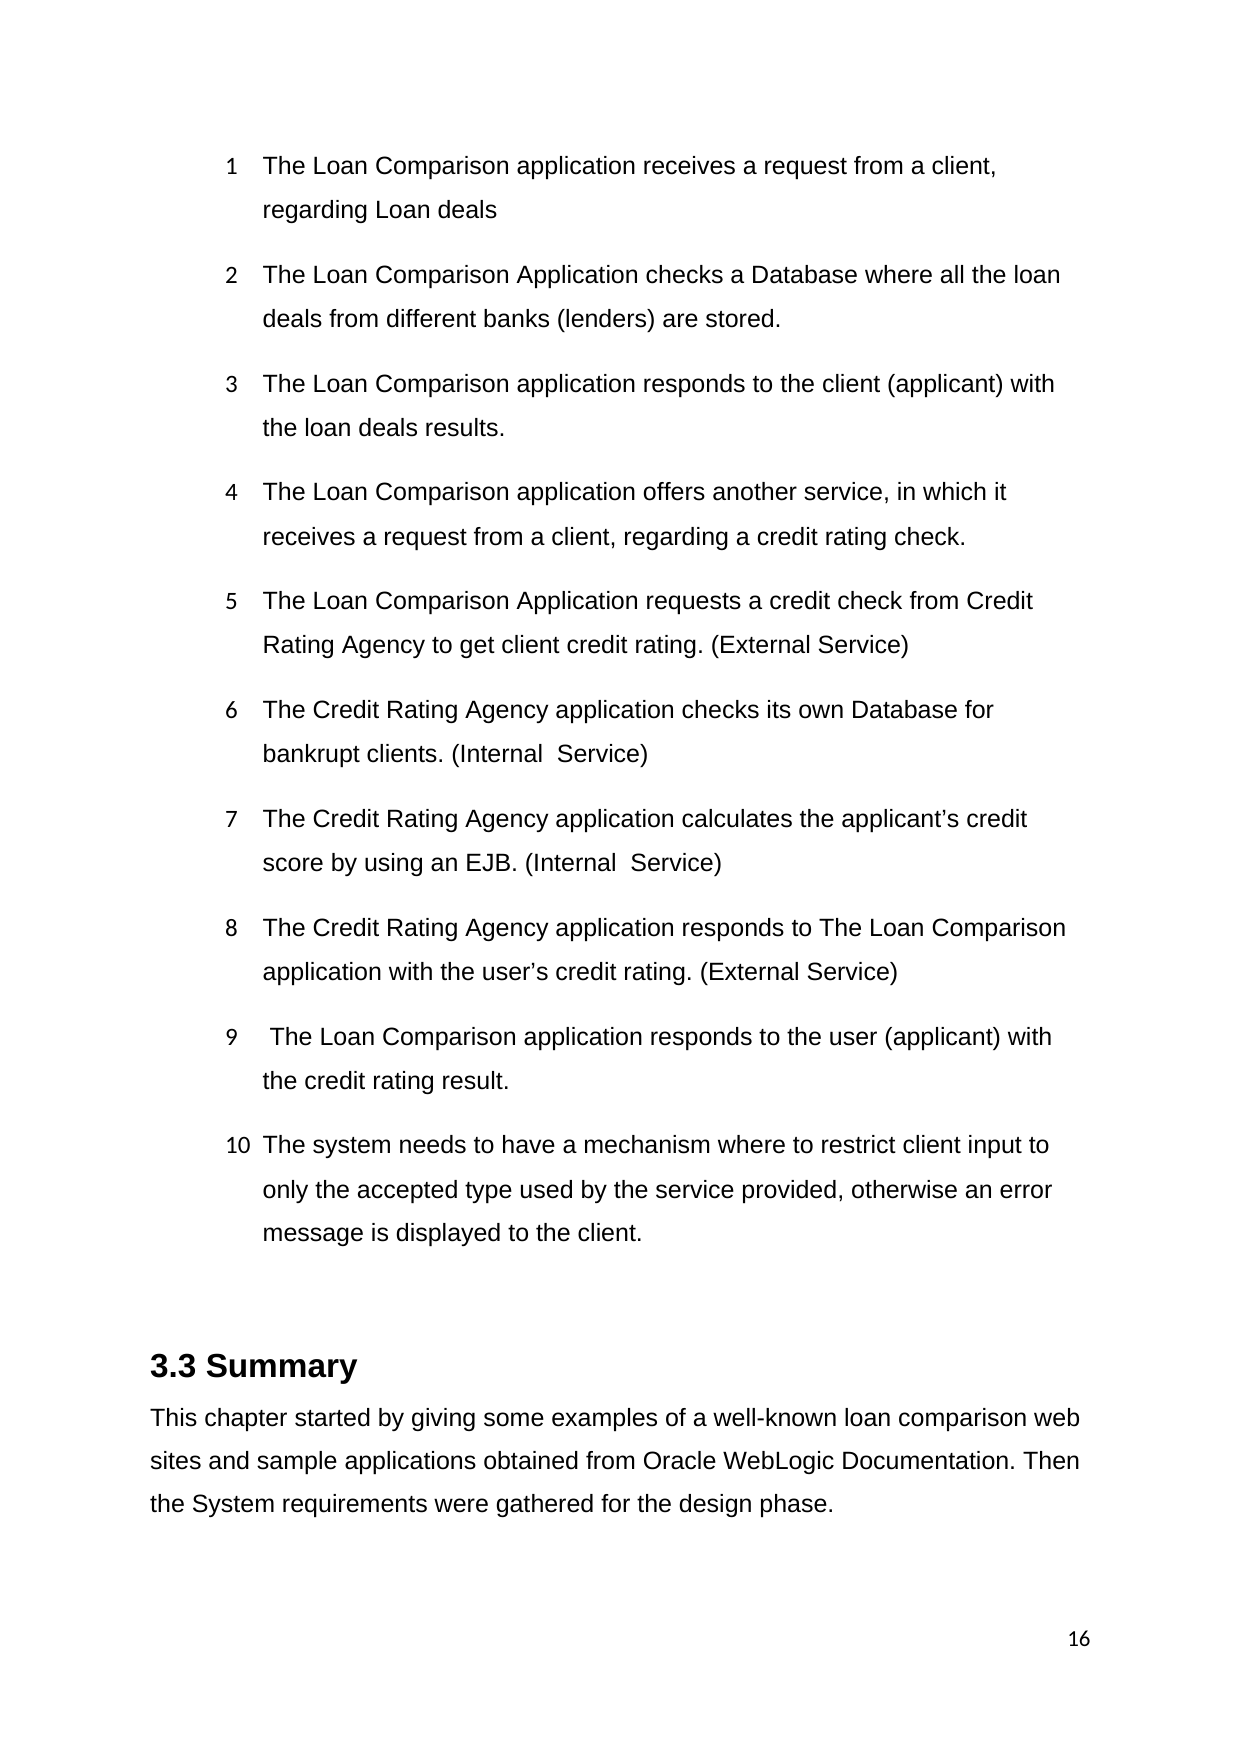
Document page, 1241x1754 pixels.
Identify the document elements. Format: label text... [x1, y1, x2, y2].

list The Loan Comparison application responds to the user (applicant) with the credit rating result. [225, 1021, 1090, 1094]
list The Loan Comparison application offers another service, in which it receives a request from a client, regarding a credit rating check. [225, 477, 1090, 550]
list The Credit Rating Agency application calculates the applicant’s credit score by using an EJB. (Internal Service) [225, 803, 1090, 877]
subtitle 3.3 Summary [150, 1346, 1090, 1384]
list The Loan Comparison Application checks a Database where all the loan deals from different banks (lenders) are stored. [225, 259, 1090, 332]
list The Loan Comparison application receives a request from a client, regarding Loan deals [225, 150, 1090, 224]
text This chapter started by giving some examples of a well-known loan comparison web sites and sample applications obtained from Oracle WebLogic Documentation. Then the System requirements were gathered for the design phase. [150, 1403, 1090, 1518]
list The Credit Rating Agency application checks its own Database for bankrupt clients. (Internal Service) [225, 694, 1090, 768]
list The Loan Comparison Application requests a credit check from Credit Rating Agency to get client credit rating. (External Service) [225, 585, 1090, 659]
list The system needs to have a mechanism where to restrict client input to only the accepted type used by the service provided, otherwise an error message is displayed to the client. [225, 1130, 1090, 1246]
list The Credit Rating Agency application responds to The Loan Comparison application with the user’s credit rating. (External Service) [225, 912, 1090, 986]
list The Loan Comparison application responds to the client (applicant) with the loan deals results. [225, 368, 1090, 441]
